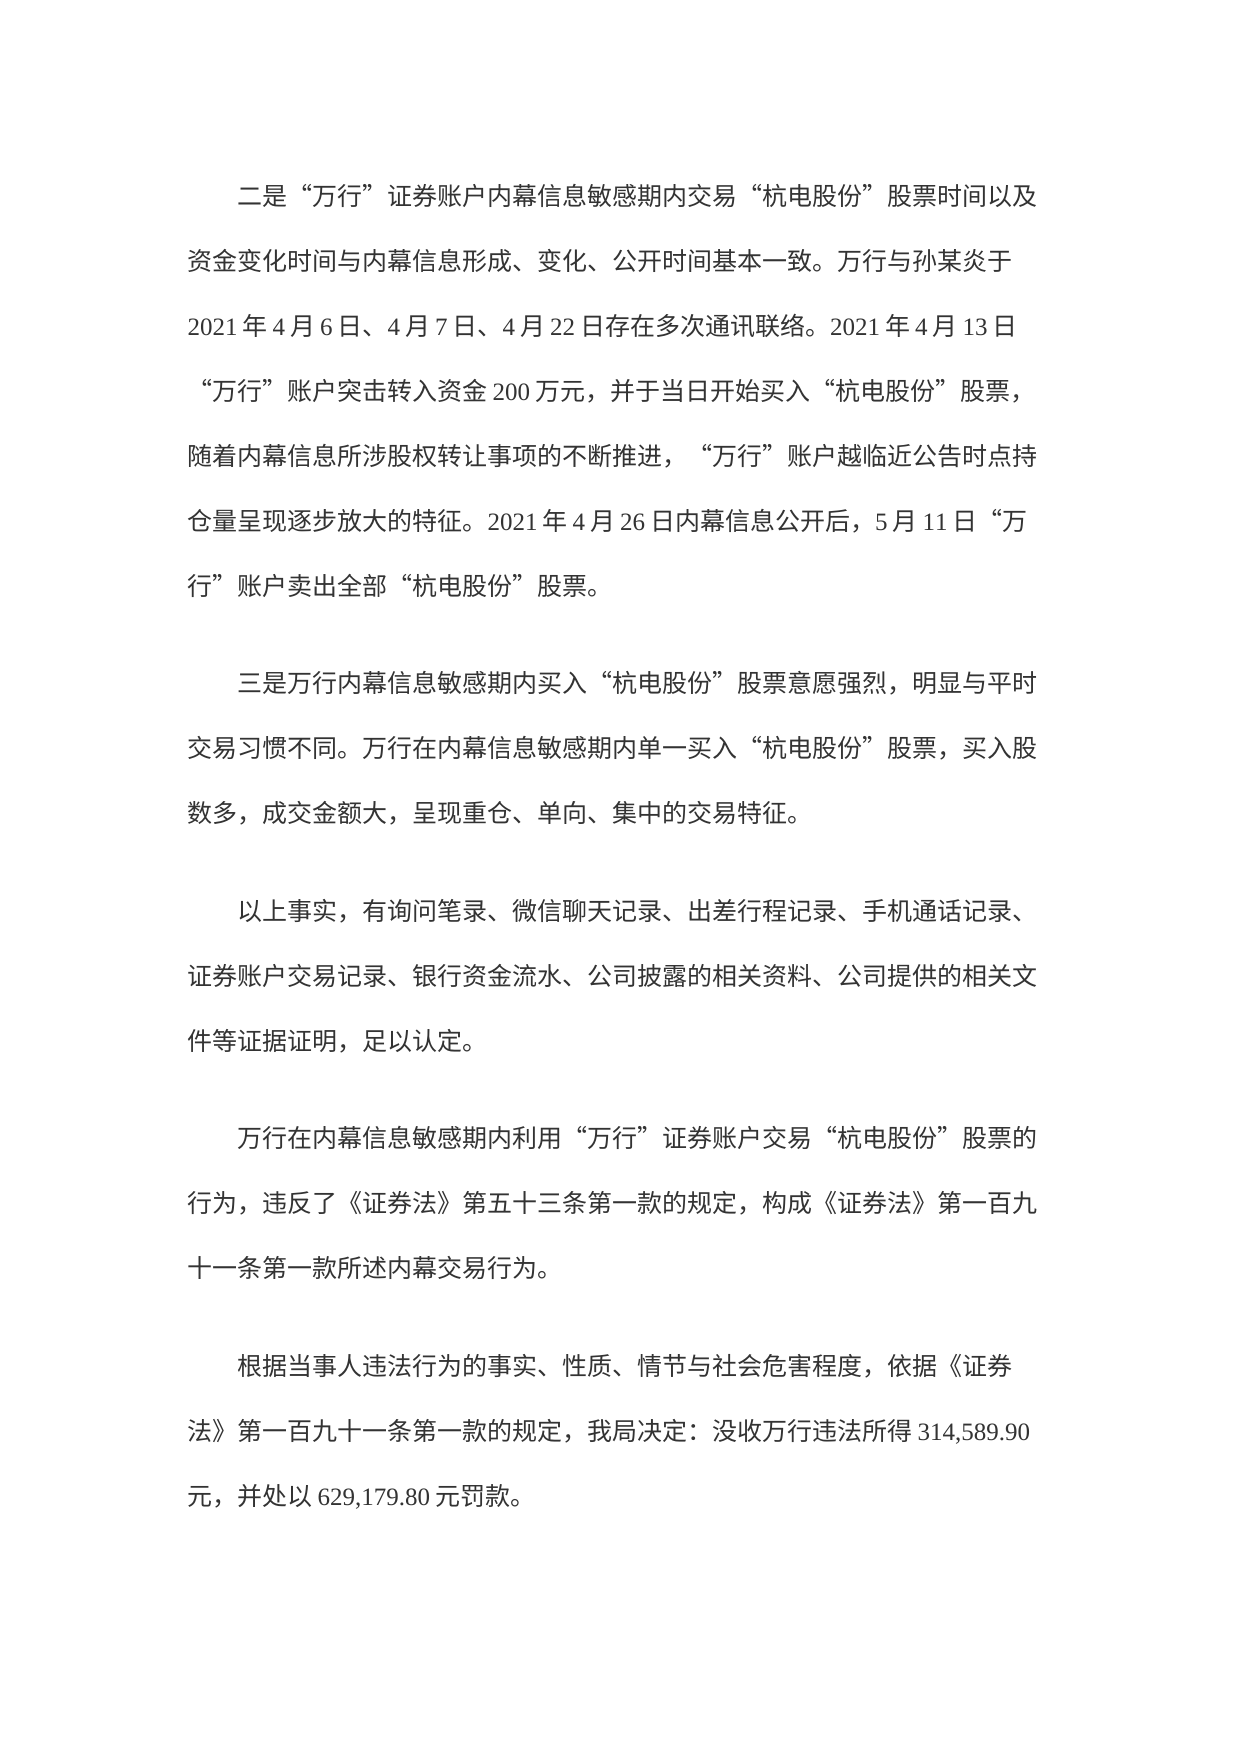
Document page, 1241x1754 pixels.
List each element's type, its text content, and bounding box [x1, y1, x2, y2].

text 根据当事人违法行为的事实、性质、情节与社会危害程度，依据《证券法》第一百九十一条第一款的规定，我局决定：没收万行违法所得314,589.90元，并处以629,179.80元罚款。 [187, 1332, 1053, 1527]
text 三是万行内幕信息敏感期内买入“杭电股份”股票意愿强烈，明显与平时交易习惯不同。万行在内幕信息敏感期内单一买入“杭电股份”股票，买入股数多，成交金额大，呈现重仓、单向、集中的交易特征。 [187, 649, 1053, 844]
text 二是“万行”证券账户内幕信息敏感期内交易“杭电股份”股票时间以及资金变化时间与内幕信息形成、变化、公开时间基本一致。万行与孙某炎于2021年4月6日、4月7日、4月22日存在多次通讯联络。2021年4月13日“万行”账户突击转入资金200万元，并于当日开始买入“杭电股份”股票，随着内幕信息所涉股权转让事项的不断推进，“万行”账户越临近公告时点持仓量呈现逐步放大的特征。2021年4月26日内幕信息公开后，5月11日“万行”账户卖出全部“杭电股份”股票。 [187, 162, 1053, 617]
text 以上事实，有询问笔录、微信聊天记录、出差行程记录、手机通话记录、证券账户交易记录、银行资金流水、公司披露的相关资料、公司提供的相关文件等证据证明，足以认定。 [187, 877, 1053, 1072]
text 万行在内幕信息敏感期内利用“万行”证券账户交易“杭电股份”股票的行为，违反了《证券法》第五十三条第一款的规定，构成《证券法》第一百九十一条第一款所述内幕交易行为。 [187, 1104, 1053, 1299]
